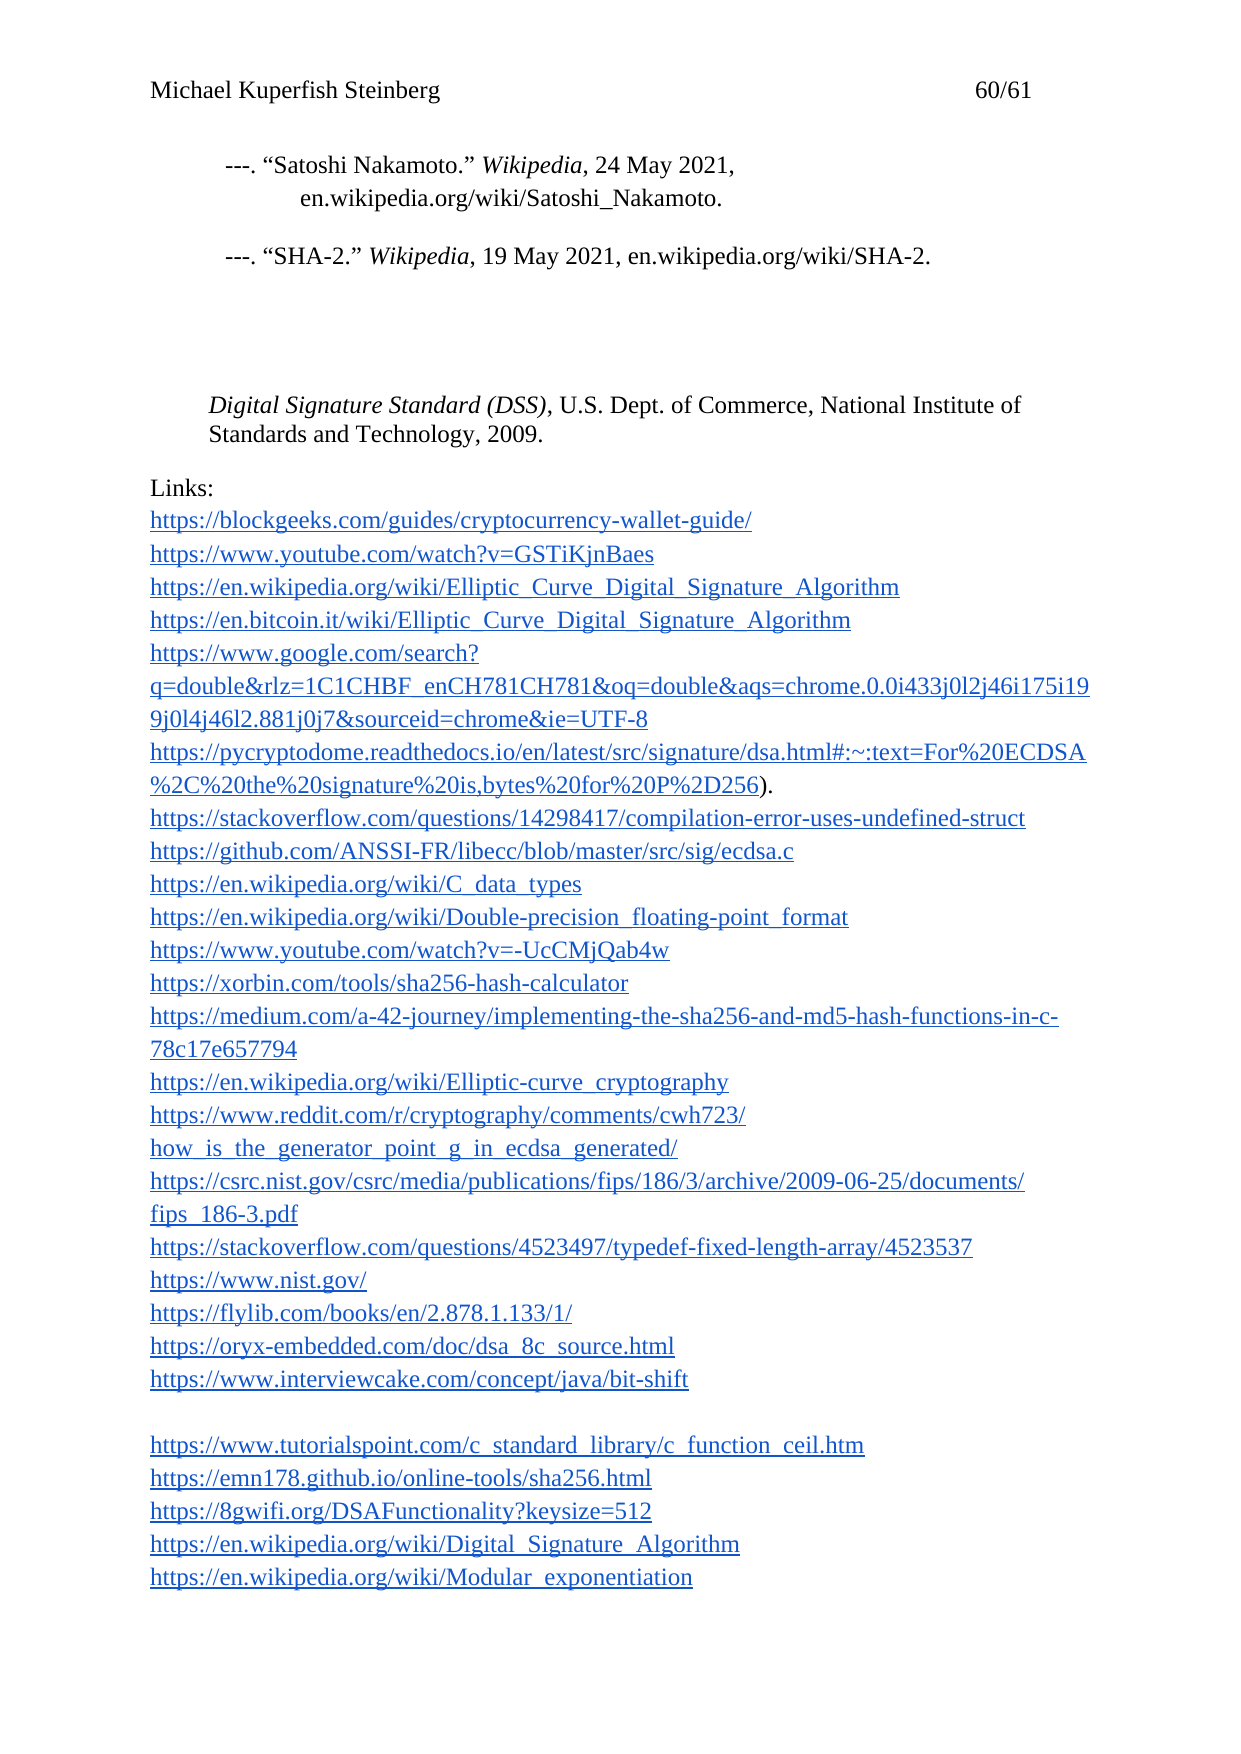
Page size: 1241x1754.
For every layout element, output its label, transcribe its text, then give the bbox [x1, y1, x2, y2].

text https://en.wikipedia.org/wiki/Modular_exponentiation [150, 1562, 1090, 1591]
text https://en.wikipedia.org/wiki/Double-precision_floating-point_format [150, 902, 1090, 931]
text https://blockgeeks.com/guides/cryptocurrency-wallet-guide/ [150, 506, 1090, 534]
text https://en.wikipedia.org/wiki/C_data_types [150, 869, 1090, 898]
text https://www.interviewcake.com/concept/java/bit-shift [150, 1364, 1090, 1393]
text https://www.youtube.com/watch?v=GSTiKjnBaes [150, 539, 1090, 567]
text https://en.wikipedia.org/wiki/Elliptic_Curve_Digital_Signature_Algorithm [150, 572, 1090, 600]
text https://oryx-embedded.com/doc/dsa_8c_source.html [150, 1331, 1090, 1360]
text https://8gwifi.org/DSAFunctionality?keysize=512 [150, 1496, 1090, 1525]
text https://github.com/ANSSI-FR/libecc/blob/master/src/sig/ecdsa.c [150, 836, 1090, 864]
text https://www.tutorialspoint.com/c_standard_library/c_function_ceil.htm [150, 1430, 1090, 1459]
text https://pycryptodome.readthedocs.io/en/latest/src/signature/dsa.html#:~:text=For%20ECDSA%2C%20the%20signature%20is,bytes%20for%20P%2D256). [150, 737, 1090, 798]
text https://www.google.com/search?q=double&rlz=1C1CHBF_enCH781CH781&oq=double&aqs=chrome.0.0i433j0l2j46i175i199j0l4j46l2.881j0j7&sourceid=chrome&ie=UTF-8 [150, 638, 1090, 696]
text https://flylib.com/books/en/2.878.1.133/1/ [150, 1298, 1090, 1327]
text https://en.wikipedia.org/wiki/Elliptic-curve_cryptography [150, 1067, 1090, 1096]
text Digital Signature Standard (DSS), U.S. Dept. of Commerce, National Institute of Standards and Technology, 2009. [208, 390, 1090, 448]
text https://en.bitcoin.it/wiki/Elliptic_Curve_Digital_Signature_Algorithm [150, 605, 1090, 633]
text https://www.nist.gov/ [150, 1265, 1090, 1294]
text https://www.reddit.com/r/cryptography/comments/cwh723/how_is_the_generator_point_g_in_ecdsa_generated/ [150, 1100, 1090, 1162]
text https://stackoverflow.com/questions/4523497/typedef-fixed-length-array/4523537 [150, 1232, 1090, 1261]
text https://www.youtube.com/watch?v=-UcCMjQab4w [150, 935, 1090, 964]
text ---. “Satoshi Nakamoto.” Wikipedia, 24 May 2021, en.wikipedia.org/wiki/Satoshi_Nakamoto. [225, 150, 1090, 212]
text https://emn178.github.io/online-tools/sha256.html [150, 1463, 1090, 1492]
text https://medium.com/a-42-journey/implementing-the-sha256-and-md5-hash-functions-in-c-78c17e657794 [150, 1001, 1090, 1063]
text https://www.google.com/search?q=double&rlz=1C1CHBF_enCH781CH781&oq=double&aqs=chrome.0.0i433j0l2j46i175i199j0l4j46l2.881j0j7&sourceid=chrome&ie=UTF-8 [150, 697, 1090, 732]
text https://csrc.nist.gov/csrc/media/publications/fips/186/3/archive/2009-06-25/documents/fips_186-3.pdf [150, 1166, 1090, 1228]
text https://en.wikipedia.org/wiki/Digital_Signature_Algorithm [150, 1529, 1090, 1558]
text https://stackoverflow.com/questions/14298417/compilation-error-uses-undefined-struct [150, 803, 1090, 832]
text https://xorbin.com/tools/sha256-hash-calculator [150, 968, 1090, 997]
text Links: [150, 473, 1090, 501]
text ---. “SHA-2.” Wikipedia, 19 May 2021, en.wikipedia.org/wiki/SHA-2. [225, 241, 1090, 270]
